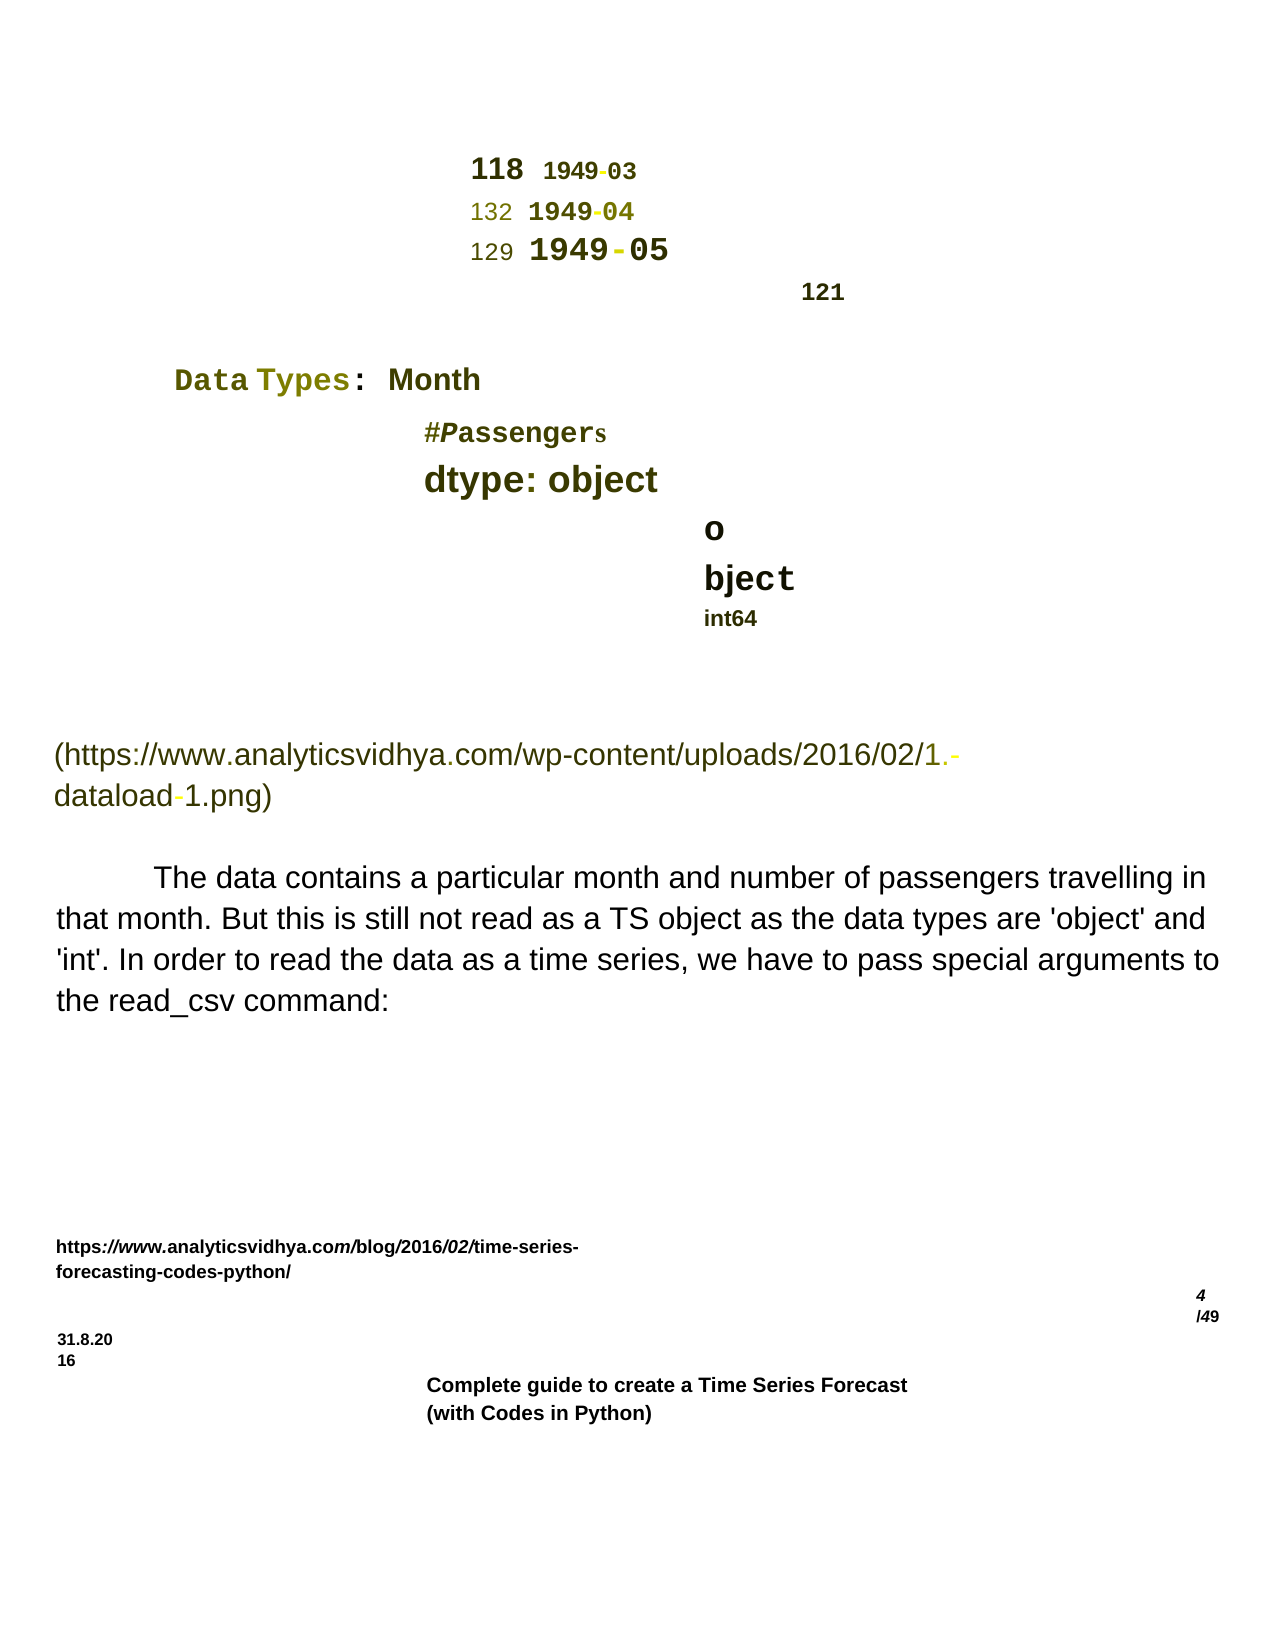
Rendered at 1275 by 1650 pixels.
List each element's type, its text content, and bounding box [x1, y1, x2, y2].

text 129 1949-05 [470, 233, 852, 271]
text 4/49 [1196, 1285, 1223, 1326]
text The data contains a particular month and number of passengers travelling in that month. But this is still not read as a TS object as the data types are 'object' and 'int'. In order to read the data as a time series, we have to pass special arguments to the read_csv command: [56, 859, 1230, 1018]
text (https://www.analyticsvidhya.com/wp-content/uploads/2016/02/1.-dataload-1.png) [53, 736, 1039, 813]
text Complete guide to create a Time Series Forecast (with Codes in Python) [426, 1373, 937, 1425]
text object int64 [703, 511, 814, 631]
text 121 [801, 276, 853, 307]
text 132 1949-04 [470, 194, 851, 228]
text Data Types: Month [174, 361, 642, 400]
text 31.8.2016 [57, 1329, 119, 1370]
text https://www.analyticsvidhya.com/blog/2016/02/time-series-forecasting-codes-python/ [56, 1236, 652, 1282]
text #Passengers dtype: object [423, 415, 662, 504]
text 118 1949-03 [471, 150, 849, 189]
